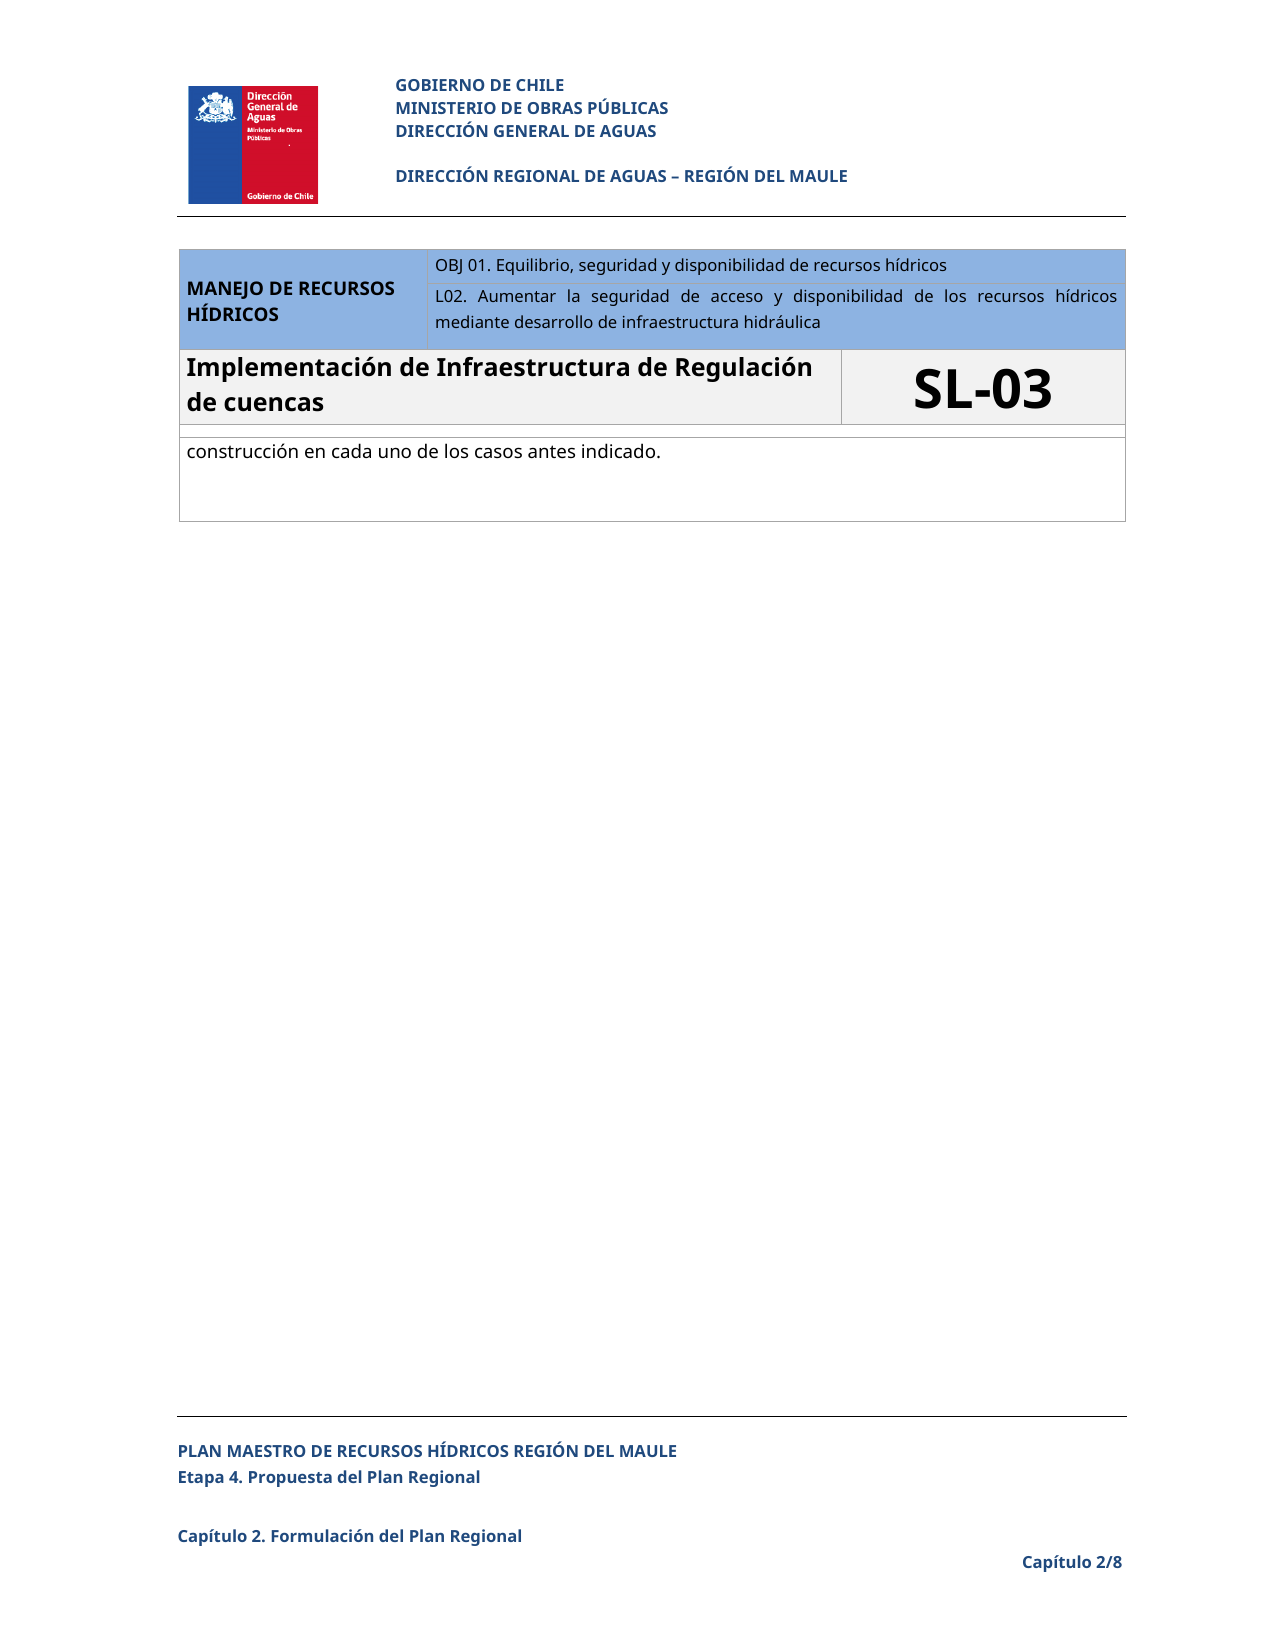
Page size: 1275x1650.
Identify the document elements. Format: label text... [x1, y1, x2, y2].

table_header OBJ 01. Equilibrio, seguridad y disponibilidad de recursos hídricos [428, 250, 1125, 283]
picture [188, 86, 319, 204]
table_header MANEJO DE RECURSOS HÍDRICOS [180, 250, 427, 349]
table_cell [180, 425, 1125, 437]
table_cell Implementación de Infraestructura de Regulación de cuencas [180, 350, 841, 424]
table_cell L02. Aumentar la seguridad de acceso y disponibilidad de los recursos hídricos mediante desarrollo de infraestructura hidráulica [428, 284, 1125, 349]
table_cell SL-03 [842, 350, 1125, 424]
